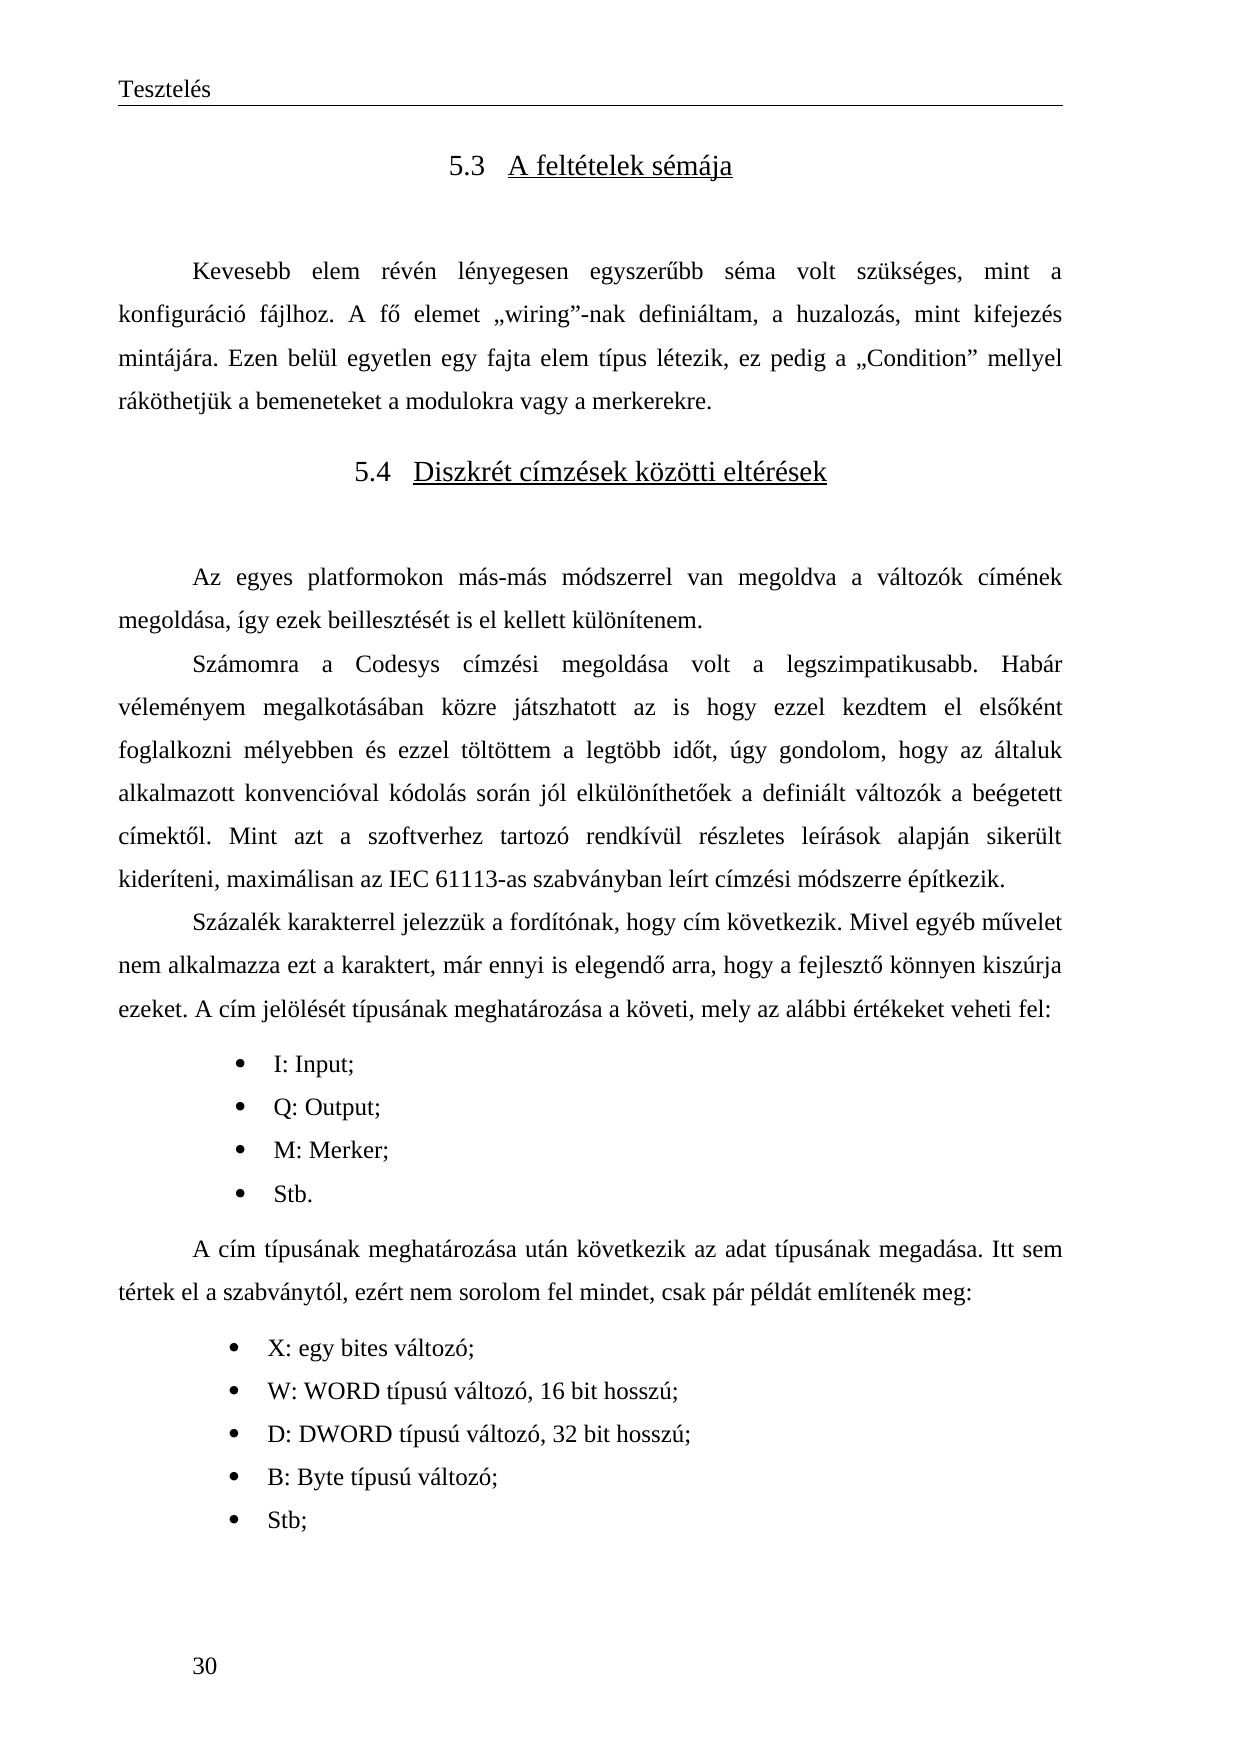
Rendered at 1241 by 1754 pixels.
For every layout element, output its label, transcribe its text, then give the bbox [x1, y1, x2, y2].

list M: Merker; [236, 1136, 1063, 1164]
list D: DWORD típusú változó, 32 bit hosszú; [229, 1419, 1063, 1448]
list I: Input; [236, 1049, 1063, 1078]
text Kevesebb elem révén lényegesen egyszerűbb séma volt szükséges, mint a konfiguráció fájlhoz. A fő elemet „wiring”-nak definiáltam, a huzalozás, mint kifejezés mintájára. Ezen belül egyetlen egy fajta elem típus létezik, ez pedig a „Condition” mellyel ráköthetjük a bemeneteket a modulokra vagy a merkerekre. [118, 256, 1063, 414]
list Stb. [236, 1179, 1063, 1207]
list X: egy bites változó; [229, 1333, 1063, 1362]
subtitle Diszkrét címzések közötti eltérések [118, 454, 1063, 487]
list B: Byte típusú változó; [229, 1462, 1063, 1491]
text Számomra a Codesys címzési megoldása volt a legszimpatikusabb. Habár véleményem megalkotásában közre játszhatott az is hogy ezzel kezdtem el elsőként foglalkozni mélyebben és ezzel töltöttem a legtöbb időt, úgy gondolom, hogy az általuk alkalmazott konvencióval kódolás során jól elkülöníthetőek a definiált változók a beégetett címektől. Mint azt a szoftverhez tartozó rendkívül részletes leírások alapján sikerült kideríteni, maximálisan az IEC 61113-as szabványban leírt címzési módszerre építkezik. [118, 649, 1063, 893]
list Q: Output; [236, 1092, 1063, 1121]
text A cím típusának meghatározása után következik az adat típusának megadása. Itt sem tértek el a szabványtól, ezért nem sorolom fel mindet, csak pár példát említenék meg: [118, 1234, 1063, 1306]
subtitle A feltételek sémája [118, 148, 1063, 181]
text Az egyes platformokon más-más módszerrel van megoldva a változók címének megoldása, így ezek beillesztését is el kellett különítenem. [118, 562, 1063, 634]
list W: WORD típusú változó, 16 bit hosszú; [229, 1376, 1063, 1405]
text Százalék karakterrel jelezzük a fordítónak, hogy cím következik. Mivel egyéb művelet nem alkalmazza ezt a karaktert, már ennyi is elegendő arra, hogy a fejlesztő könnyen kiszúrja ezeket. A cím jelölését típusának meghatározása a követi, mely az alábbi értékeket veheti fel: [118, 907, 1063, 1022]
list Stb; [229, 1506, 1063, 1534]
